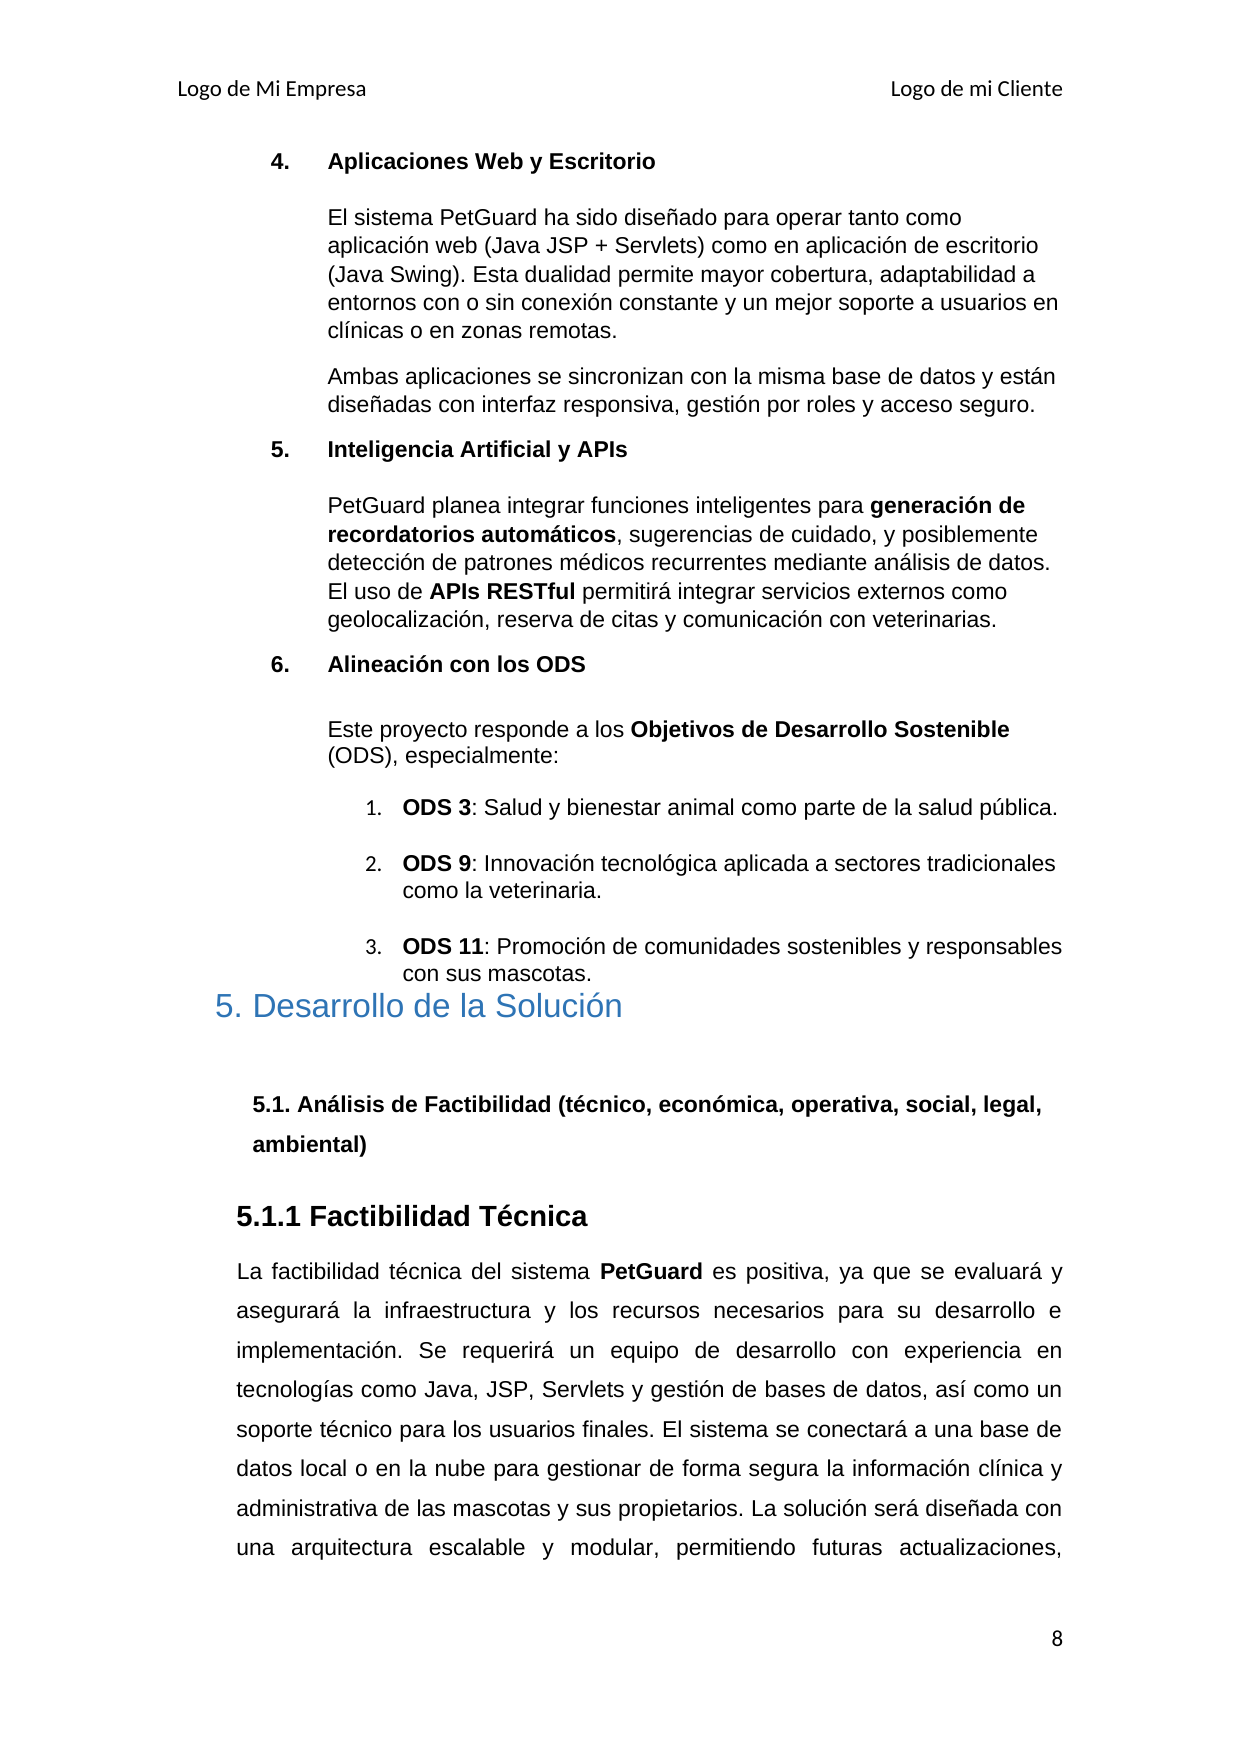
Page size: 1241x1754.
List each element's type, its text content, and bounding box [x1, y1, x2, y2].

subtitle Alineación con los ODS [290, 651, 1063, 677]
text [236, 1258, 1063, 1560]
text Ambas aplicaciones se sincronizan con la misma base de datos y están diseñadas con interfaz responsiva, gestión por roles y acceso seguro. [327, 363, 1063, 417]
subtitle Inteligencia Artificial y APIs [290, 436, 1063, 462]
text PetGuard planea integrar funciones inteligentes para generación de recordatorios automáticos, sugerencias de cuidado, y posiblemente detección de patrones médicos recurrentes mediante análisis de datos. El uso de APIs RESTful permitirá integrar servicios externos como geolocalización, reserva de citas y comunicación con veterinarias. [327, 492, 1063, 632]
text El sistema PetGuard ha sido diseñado para operar tanto como aplicación web (Java JSP + Servlets) como en aplicación de escritorio (Java Swing). Esta dualidad permite mayor cobertura, adaptabilidad a entornos con o sin conexión constante y un mejor soporte a usuarios en clínicas o en zonas remotas. [327, 204, 1063, 344]
subtitle Aplicaciones Web y Escritorio [290, 148, 1063, 174]
list ODS 9: Innovación tecnológica aplicada a sectores tradicionales como la veterinaria. [365, 849, 1063, 932]
subtitle Desarrollo de la Solución [215, 986, 1063, 1024]
list ODS 3: Salud y bienestar animal como parte de la salud pública. [365, 793, 1063, 849]
text Este proyecto responde a los Objetivos de Desarrollo Sostenible (ODS), especialmente: [327, 716, 1063, 768]
subtitle 5.1.1 Factibilidad Técnica [236, 1199, 1063, 1233]
list ODS 11: Promoción de comunidades sostenibles y responsables con sus mascotas. [365, 932, 1063, 986]
subtitle 5.1. Análisis de Factibilidad (técnico, económica, operativa, social, legal, ambiental) [252, 1091, 1063, 1157]
